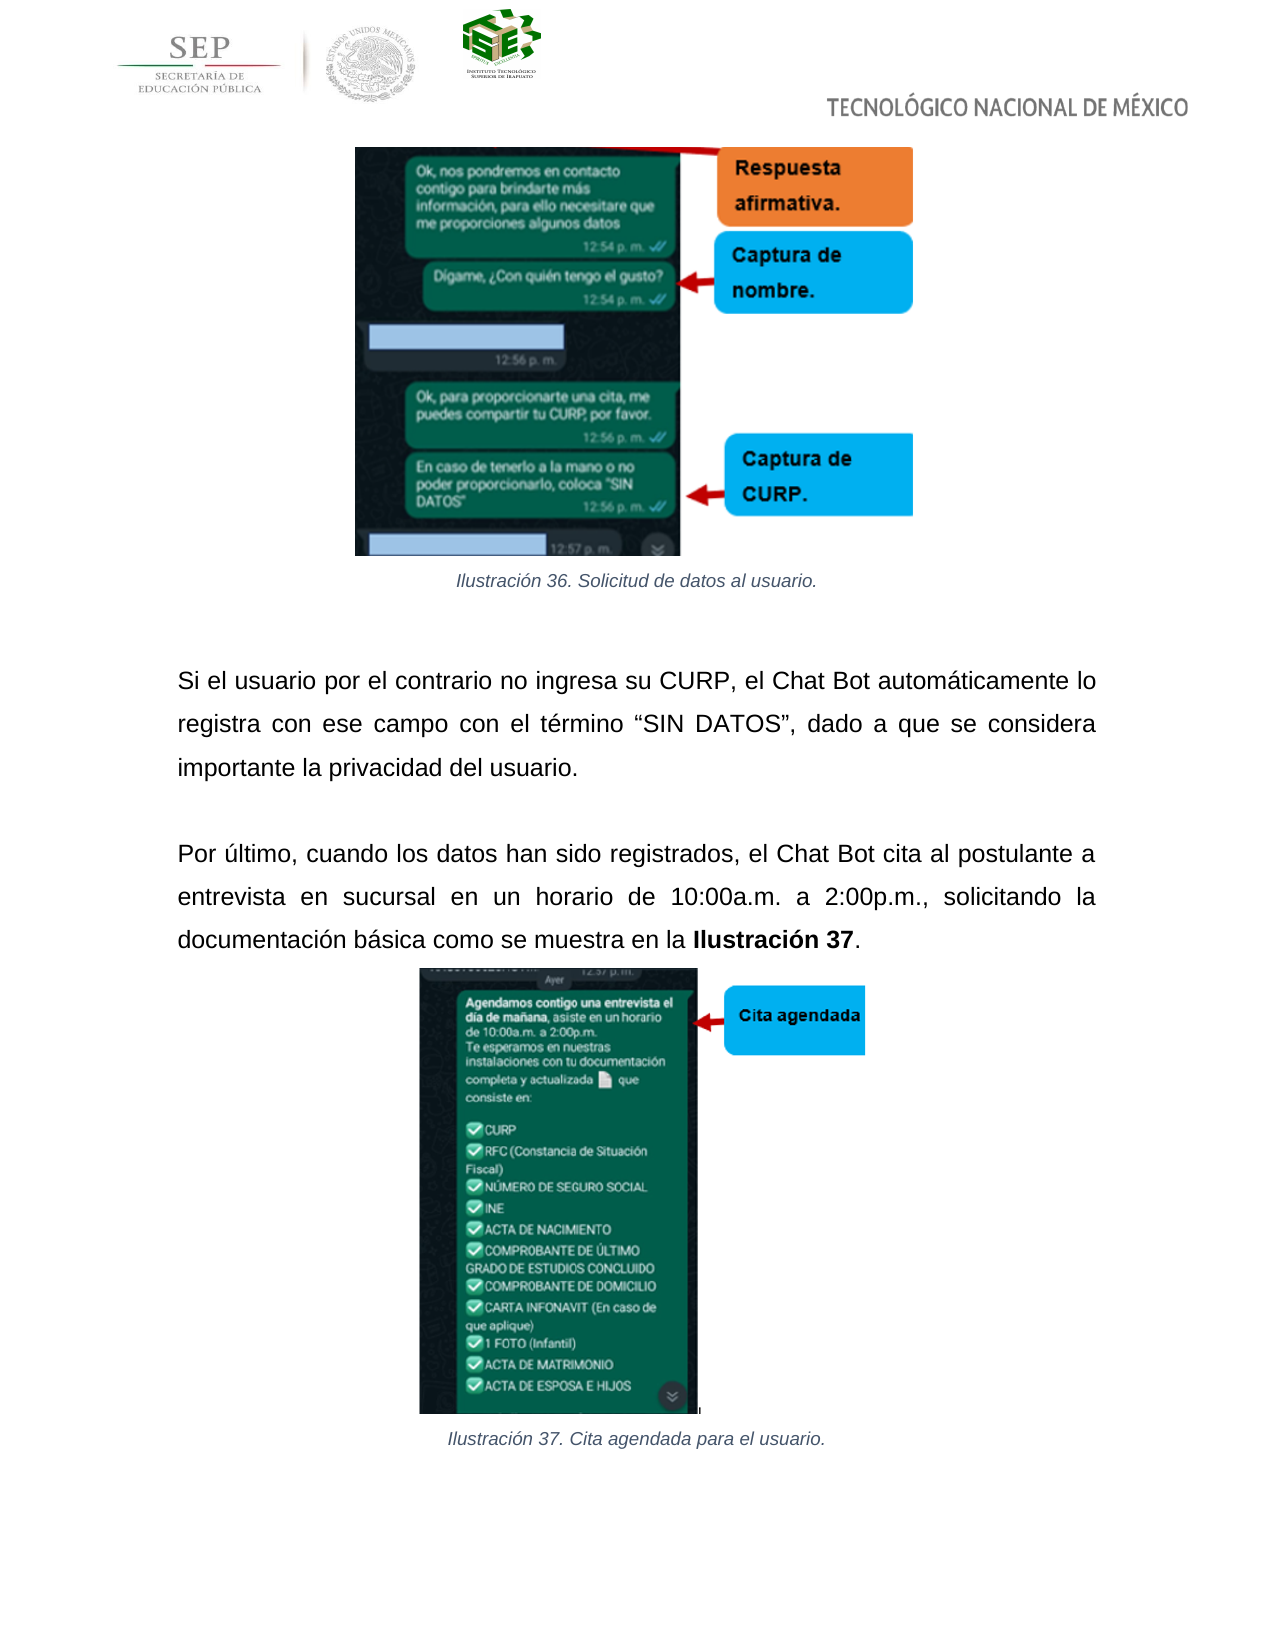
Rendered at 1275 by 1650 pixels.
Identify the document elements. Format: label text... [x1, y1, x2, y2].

picture [826, 91, 1188, 117]
text Si el usuario por el contrario no ingresa su CURP, el Chat Bot automáticamente lo registra con ese campo con el término “SIN DATOS”, dado a que se considera importante la privacidad del usuario. [177, 666, 1098, 781]
picture [87, 0, 441, 127]
text Por último, cuando los datos han sido registrados, el Chat Bot cita al postulante a entrevista en sucursal en un horario de 10:00a.m. a 2:00p.m., solicitando la documentación básica como se muestra en la Ilustración 37. [177, 839, 1098, 954]
picture [463, 9, 541, 79]
picture [355, 147, 920, 556]
text Ilustración 36. Solicitud de datos al usuario. [177, 570, 1098, 592]
text Ilustración 37. Cita agendada para el usuario. [177, 1428, 1098, 1449]
picture [409, 968, 866, 1414]
